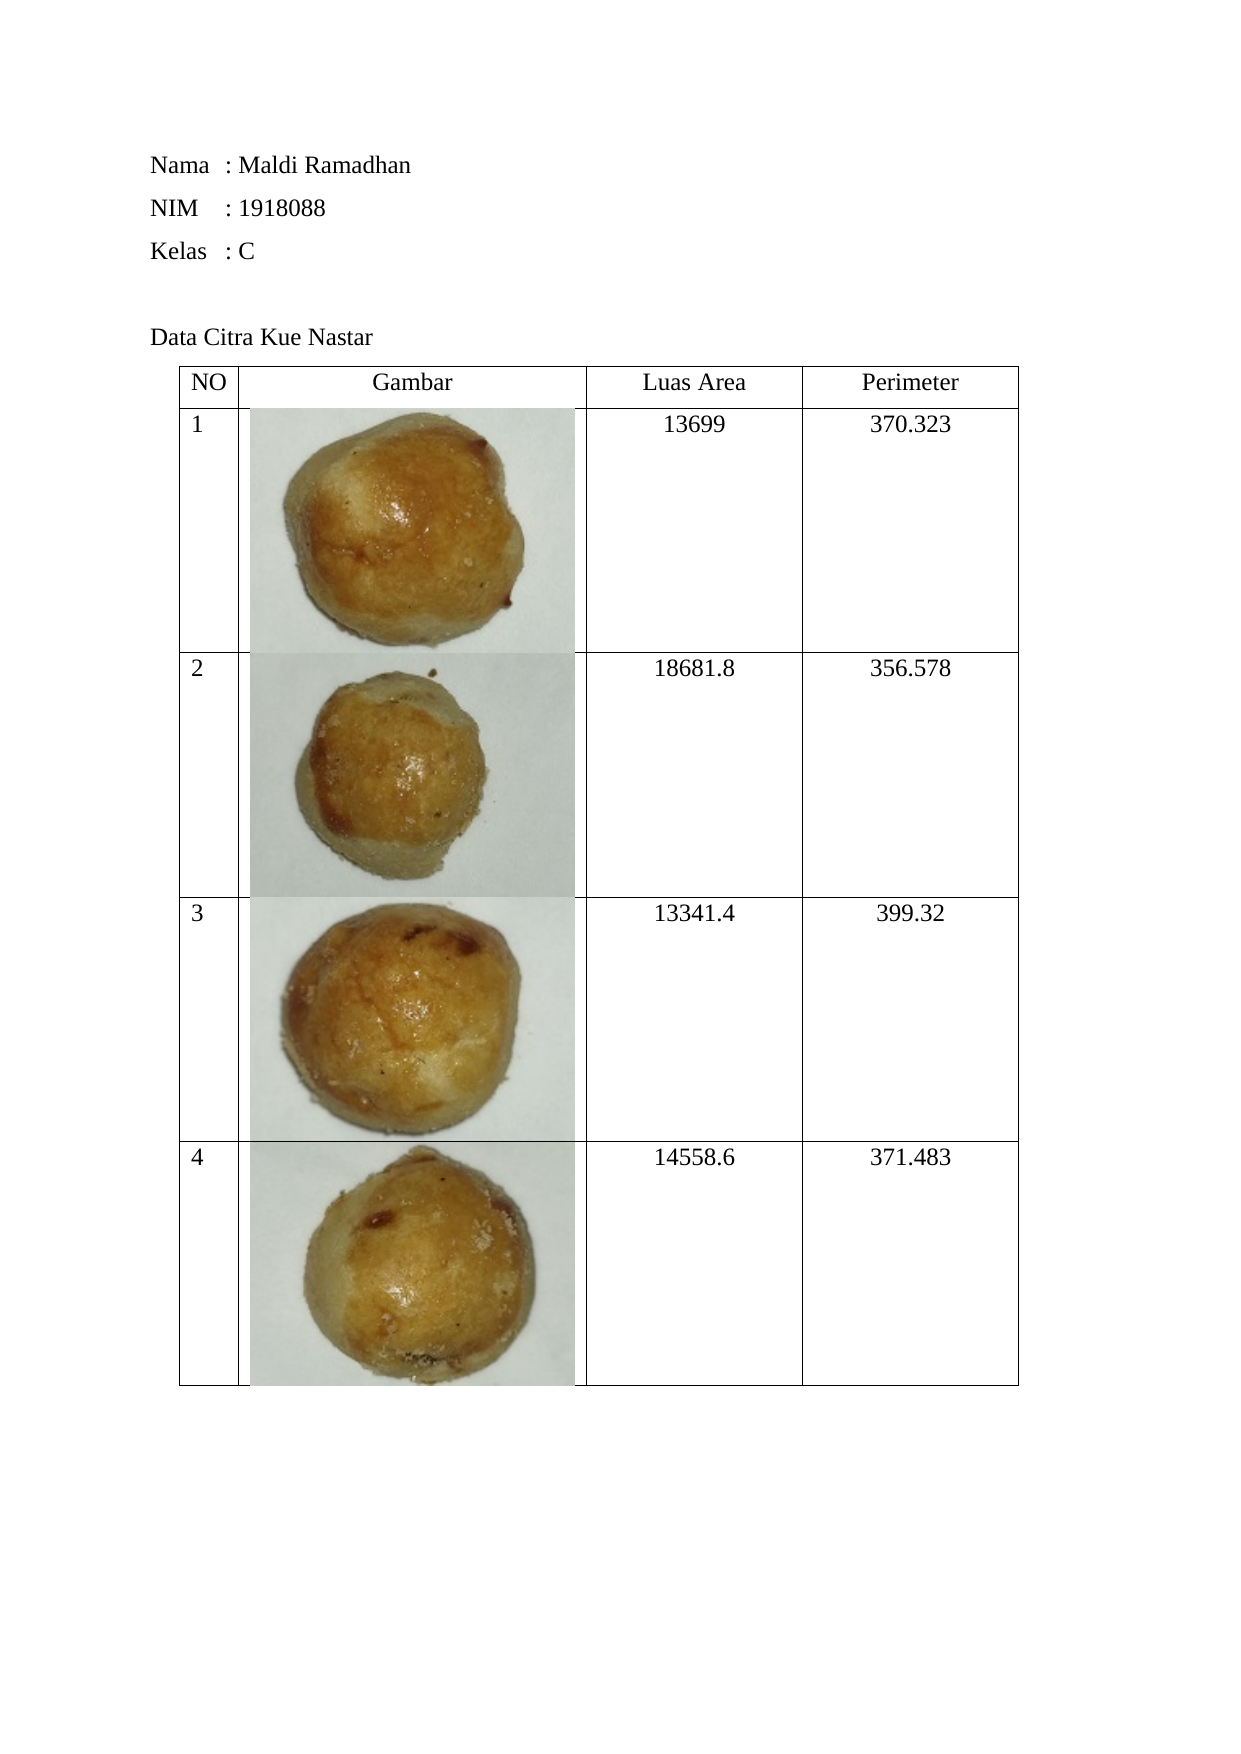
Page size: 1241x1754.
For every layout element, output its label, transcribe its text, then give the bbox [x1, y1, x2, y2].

table_cell 18681.8 [587, 653, 802, 897]
table_cell 2 [180, 653, 238, 897]
table_cell 356.578 [803, 653, 1018, 897]
text Kelas : C [150, 236, 1090, 265]
table_cell [239, 898, 250, 1141]
table_header Luas Area [587, 367, 802, 408]
text Nama : Maldi Ramadhan [150, 150, 1090, 179]
text Data Citra Kue Nastar [150, 322, 1090, 351]
picture [250, 1142, 575, 1386]
table_header Perimeter [803, 367, 1018, 408]
table_cell 370.323 [803, 409, 1018, 652]
table_cell 13341.4 [587, 898, 802, 1141]
table_cell [575, 409, 586, 652]
table_cell 13699 [587, 409, 802, 652]
table_cell [575, 653, 586, 897]
picture [250, 408, 575, 1141]
table_cell 371.483 [803, 1142, 1018, 1385]
table_cell [239, 1142, 250, 1385]
table_cell [575, 1142, 586, 1385]
table_cell 1 [180, 409, 238, 652]
table_cell [239, 409, 250, 652]
table_header NO [180, 367, 238, 408]
table_cell 14558.6 [587, 1142, 802, 1385]
table_cell [575, 898, 586, 1141]
table_cell [239, 653, 250, 897]
table_cell 4 [180, 1142, 238, 1385]
text NIM : 1918088 [150, 193, 1090, 222]
table_cell 3 [180, 898, 238, 1141]
table_cell 399.32 [803, 898, 1018, 1141]
table_header Gambar [239, 367, 586, 408]
